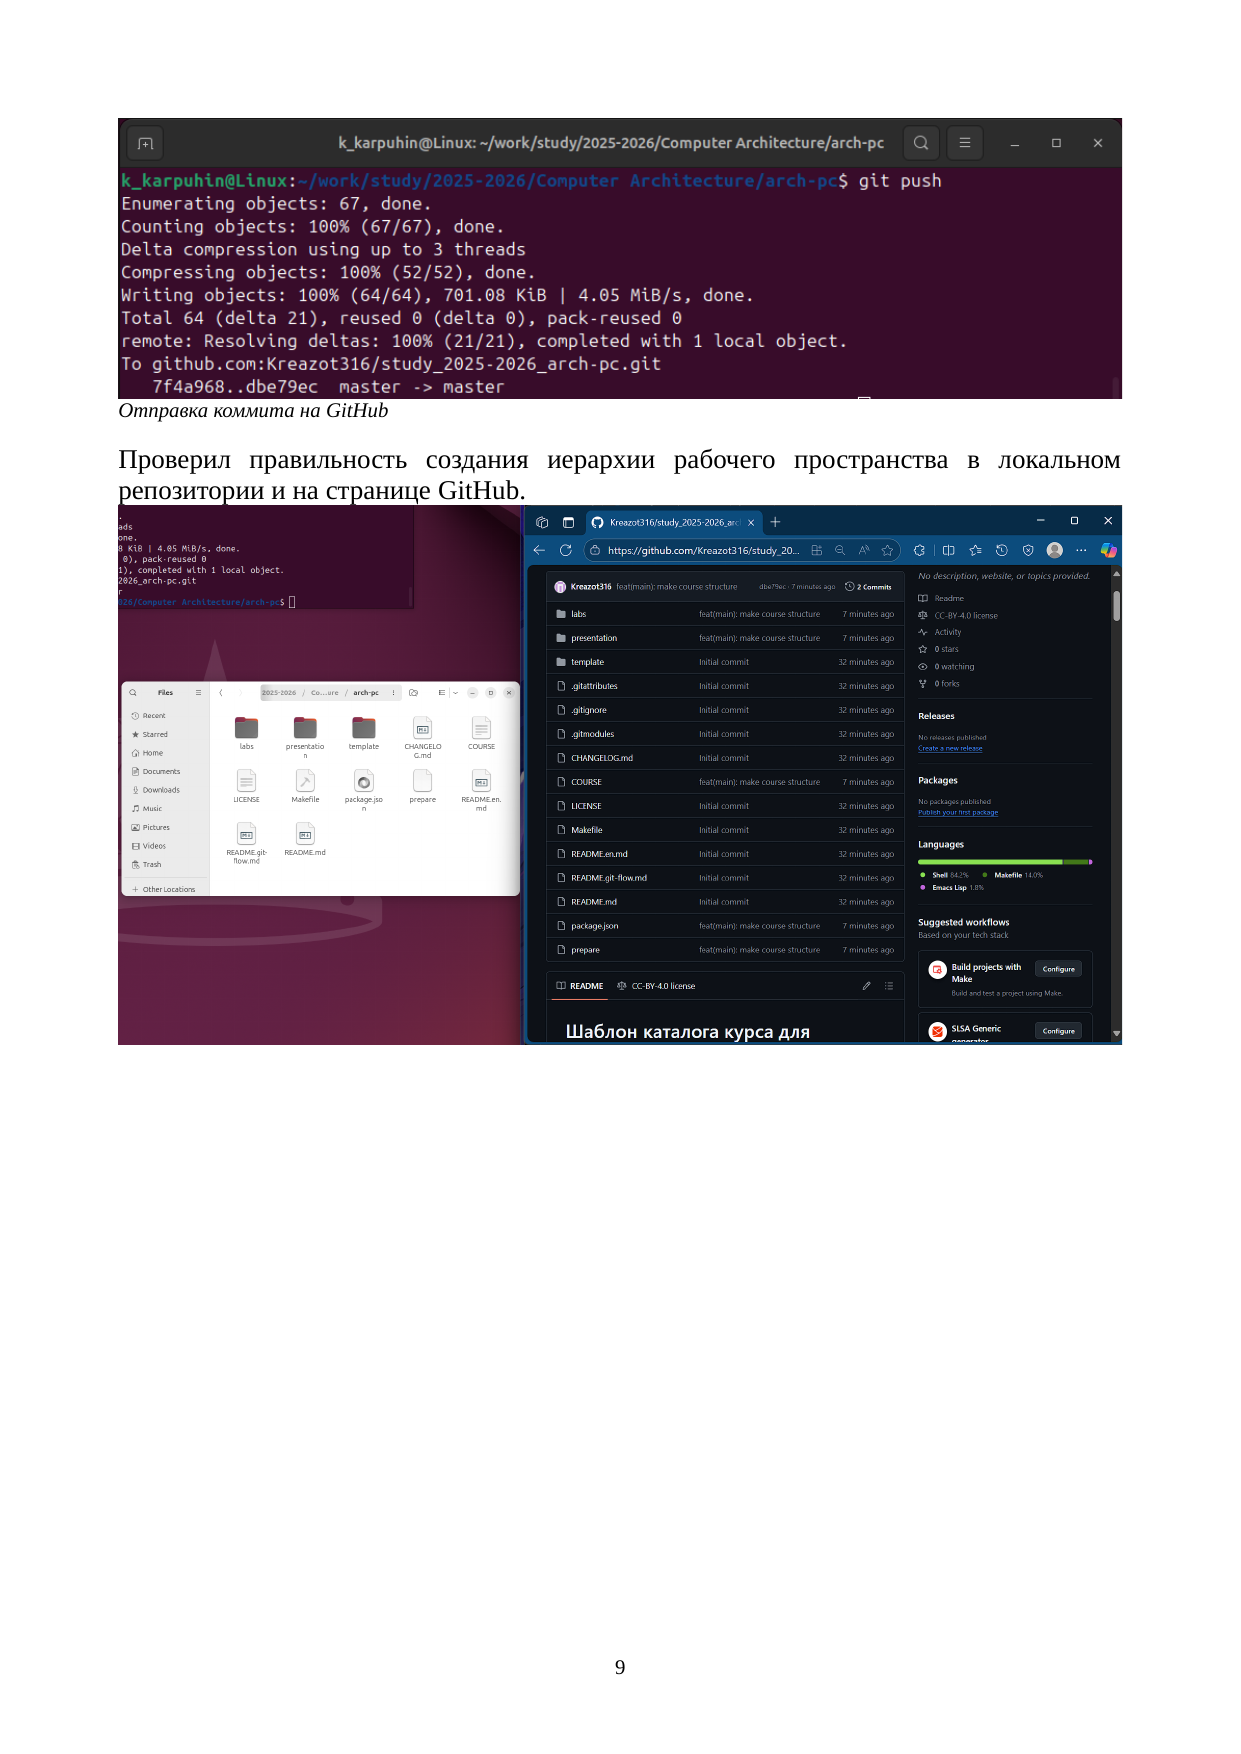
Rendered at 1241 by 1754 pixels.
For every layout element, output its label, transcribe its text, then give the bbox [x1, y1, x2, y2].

text Проверил правильность создания иерархии рабочего пространства в локальном репозитории и на странице GitHub. [118, 443, 1122, 505]
picture [118, 505, 1123, 1045]
picture [118, 118, 1123, 399]
text Отправка коммита на GitHub [118, 399, 1122, 422]
